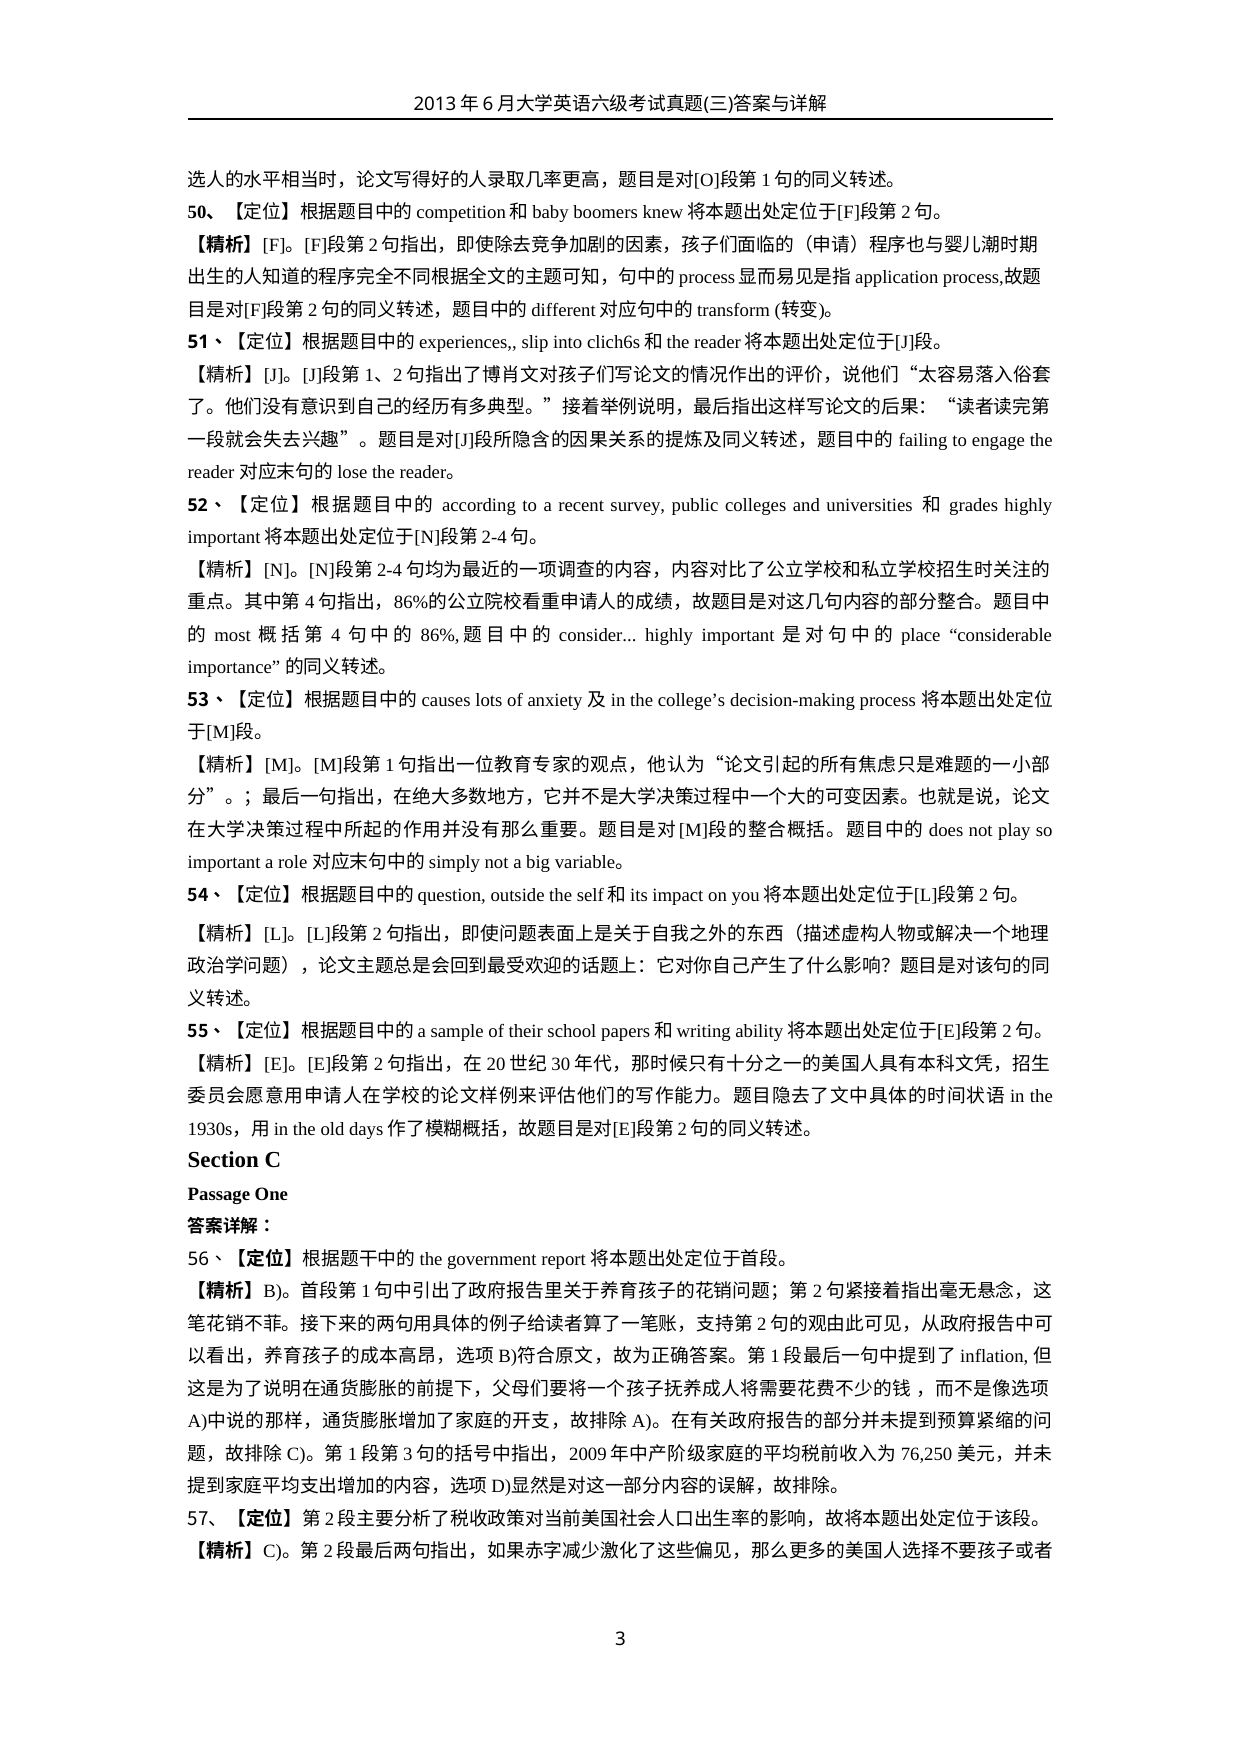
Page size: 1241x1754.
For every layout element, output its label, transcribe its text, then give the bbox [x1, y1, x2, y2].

text Section C [187, 1143, 1053, 1176]
text 答案详解： [187, 1176, 1053, 1241]
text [187, 162, 1053, 194]
text 【精析】[M]。[M]段第1句指出一位教育专家的观点，他认为“论文引起的所有焦虑只是难题的一小部分”。；最后一句指出，在绝大多数地方，它并不是大学决策过程中一个大的可变因素。也就是说，论文在大学决策过程中所起的作用并没有那么重要。题目是对[M]段的整合概括。题目中的does not play so important a role 对应末句中的 simply not a big variable。 [187, 747, 1053, 877]
text Passage One [187, 1176, 288, 1207]
text 50、【定位】根据题目中的competition和baby boomers knew将本题出处定位于[F]段第2句。 [187, 194, 1053, 227]
text 【精析】[N]。[N]段第2-4句均为最近的一项调查的内容，内容对比了公立学校和私立学校招生时关注的重点。其中第4句指出，86%的公立院校看重申请人的成绩，故题目是对这几句内容的部分整合。题目中的most概括第4句中的86%,题目中的consider... highly important是对句中的place “considerable importance” 的同义转述。 [187, 552, 1053, 682]
text 【精析】[F]。[F]段第2句指出，即使除去竞争加剧的因素，孩子们面临的（申请）程序也与婴儿潮时期出生的人知道的程序完全不同根据全文的主题可知，句中的process显而易见是指application process,故题目是对[F]段第2句的同义转述，题目中的different对应句中的transform (转变)。 [187, 227, 1053, 324]
text 【精析】[E]。[E]段第2句指出，在20世纪30年代，那时候只有十分之一的美国人具有本科文凭，招生委员会愿意用申请人在学校的论文样例来评估他们的写作能力。题目隐去了文中具体的时间状语in the 1930s，用in the old days作了模糊概括，故题目是对[E]段第2句的同义转述。 [187, 1046, 1053, 1143]
text 【精析】[J]。[J]段第1、2句指出了博肖文对孩子们写论文的情况作出的评价，说他们“太容易落入俗套了。他们没有意识到自己的经历有多典型。”接着举例说明，最后指出这样写论文的后果：“读者读完第一段就会失去兴趣”。题目是对[J]段所隐含的因果关系的提炼及同义转述，题目中的 failing to engage the reader 对应末句的 lose the reader。 [187, 357, 1053, 487]
text 【精析】[L]。[L]段第2句指出，即使问题表面上是关于自我之外的东西（描述虚构人物或解决一个地理政治学问题），论文主题总是会回到最受欢迎的话题上：它对你自己产生了什么影响？题目是对该句的同义转述。 [187, 916, 1053, 1013]
text 56、【定位】根据题干中的 the government report 将本题出处定位于首段。 [187, 1241, 1053, 1273]
text 51、【定位】根据题目中的experiences,, slip into clich6s和the reader将本题出处定位于[J]段。 [187, 324, 1053, 357]
text 54、【定位】根据题目中的question, outside the self和its impact on you将本题出处定位于[L]段第2句。 [187, 877, 1053, 909]
text 【精析】B)。首段第1句中引出了政府报告里关于养育孩子的花销问题；第2句紧接着指出毫无悬念，这笔花销不菲。接下来的两句用具体的例子给读者算了一笔账，支持第2句的观由此可见，从政府报告中可以看出，养育孩子的成本高昂，选项B)符合原文，故为正确答案。第1段最后一句中提到了inflation, 但这是为了说明在通货膨胀的前提下，父母们要将一个孩子抚养成人将需要花费不少的钱 ，而不是像选项A)中说的那样，通货膨胀增加了家庭的开支，故排除A)。在有关政府报告的部分并未提到预算紧缩的问题，故排除C)。第1段第3句的括号中指出，2009年中产阶级家庭的平均税前收入为76,250 美元，并未提到家庭平均支出增加的内容，选项D)显然是对这一部分内容的误解，故排除。 [187, 1273, 1053, 1501]
text 57、【定位】第2段主要分析了税收政策对当前美国社会人口出生率的影响，故将本题出处定位于该段。 [187, 1501, 1053, 1533]
text 53、【定位】根据题目中的 causes lots of anxiety 及 in the college’s decision-making process 将本题出处定位于[M]段。 [187, 682, 1053, 747]
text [187, 1533, 1053, 1566]
text 52、【定位】根据题目中的 according to a recent survey, public colleges and universities 和 grades highly important将本题出处定位于[N]段第2-4句。 [187, 487, 1053, 552]
text 55、【定位】根据题目中的a sample of their school papers和writing ability将本题出处定位于[E]段第2句。 [187, 1013, 1053, 1046]
